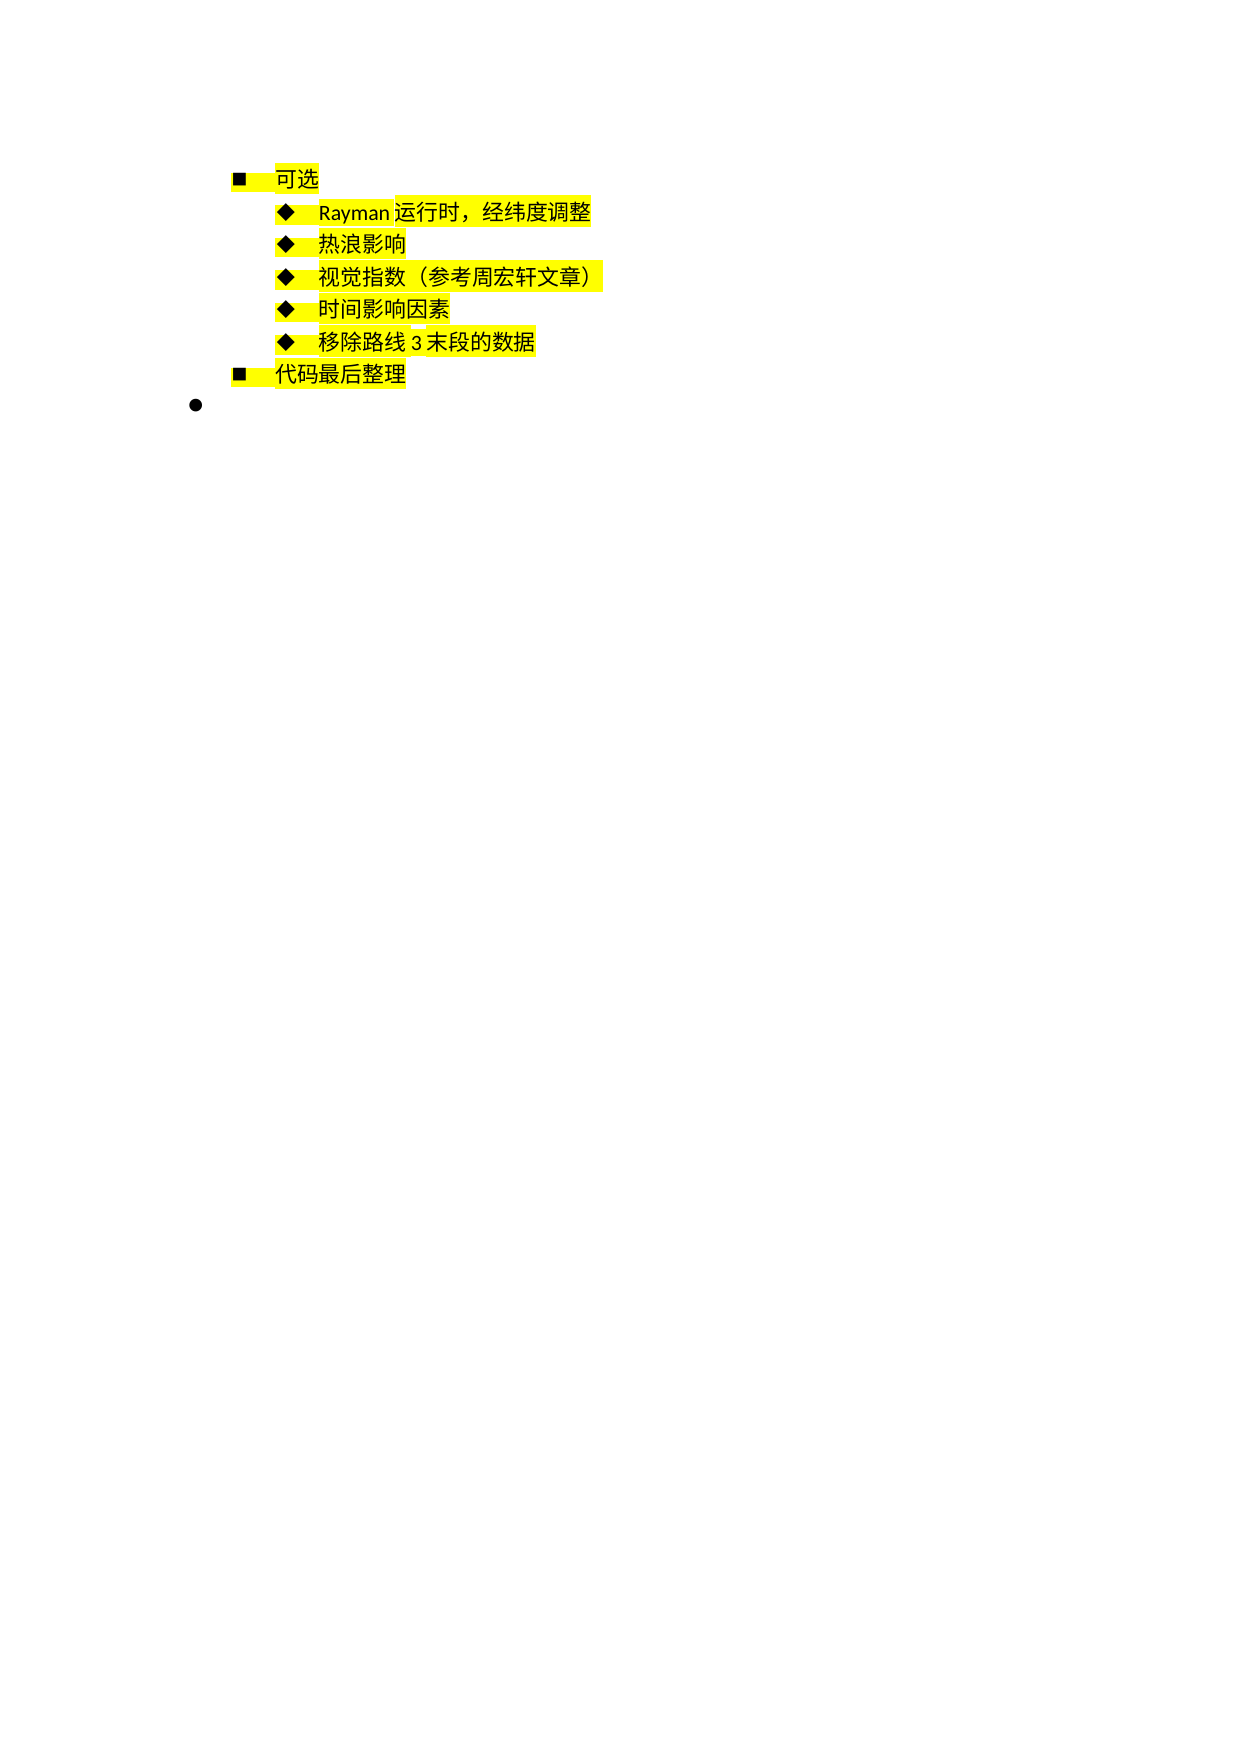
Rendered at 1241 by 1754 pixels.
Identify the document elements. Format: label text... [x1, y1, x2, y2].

list Rayman运行时，经纬度调整 [275, 194, 1053, 227]
list 可选 [231, 162, 1053, 194]
list 时间影响因素 [275, 292, 1053, 324]
list 代码最后整理 [231, 357, 1053, 389]
list 移除路线3末段的数据 [275, 324, 1053, 357]
list 视觉指数（参考周宏轩文章） [275, 259, 1053, 292]
list 热浪影响 [275, 227, 1053, 259]
